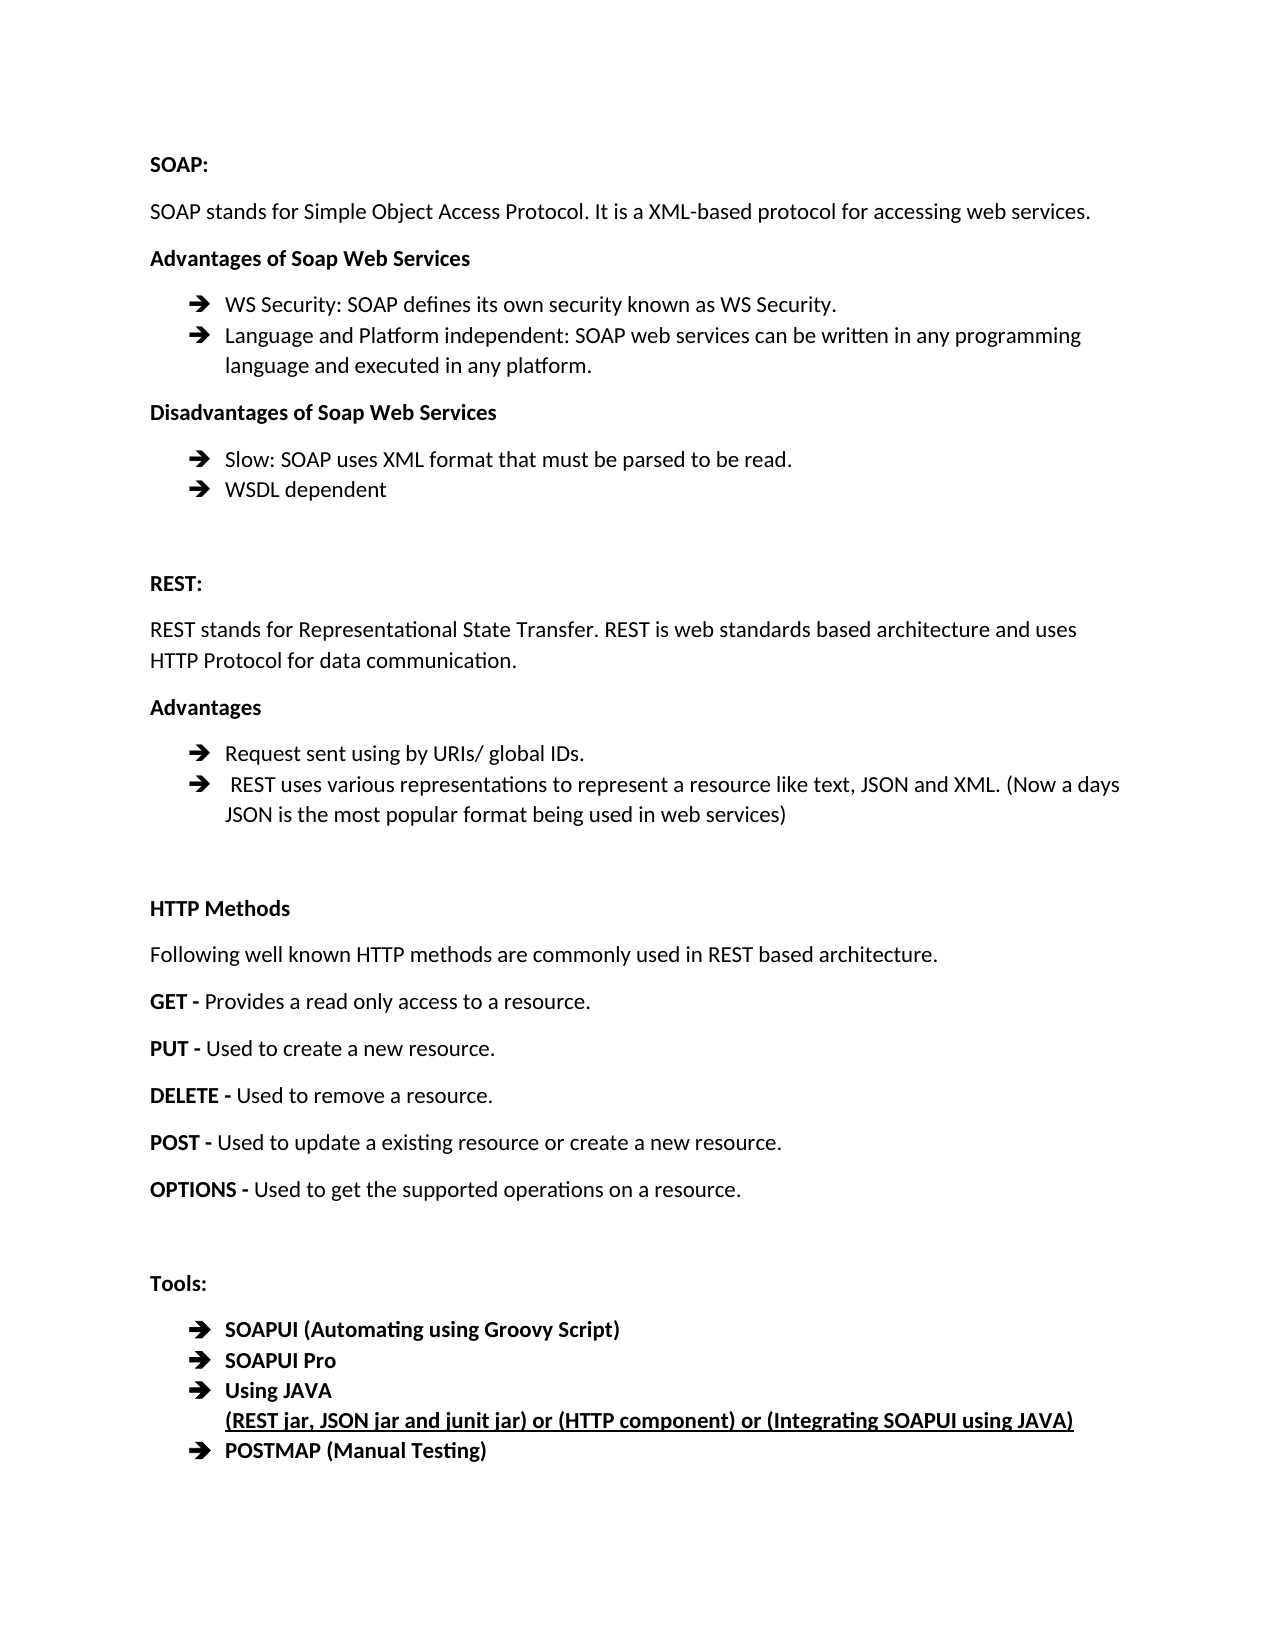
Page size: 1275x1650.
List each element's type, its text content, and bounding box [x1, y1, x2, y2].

text OPTIONS - Used to get the supported operations on a resource. [150, 1175, 1125, 1203]
text REST: [150, 569, 1125, 597]
text Advantages of Soap Web Services [150, 244, 1125, 272]
list WSDL dependent [187, 475, 1125, 503]
list Slow: SOAP uses XML format that must be parsed to be read. [187, 445, 1125, 473]
text Tools: [150, 1269, 1125, 1297]
text DELETE - Used to remove a resource. [150, 1081, 1125, 1109]
list Language and Platform independent: SOAP web services can be written in any programming language and executed in any platform. [187, 321, 1125, 379]
list POSTMAP (Manual Testing) [187, 1436, 1125, 1464]
text REST stands for Representational State Transfer. REST is web standards based architecture and uses HTTP Protocol for data communication. [150, 616, 1125, 674]
text Following well known HTTP methods are commonly used in REST based architecture. [150, 941, 1125, 969]
list REST uses various representations to represent a resource like text, JSON and XML. (Now a days JSON is the most popular format being used in web services) [187, 770, 1125, 828]
list SOAPUI (Automating using Groovy Script) [187, 1316, 1125, 1344]
text HTTP Methods [150, 894, 1125, 922]
list (REST jar, JSON jar and junit jar) or (HTTP component) or (Integrating SOAPUI using JAVA) [225, 1406, 1125, 1434]
text POST - Used to update a existing resource or create a new resource. [150, 1128, 1125, 1156]
list Using JAVA [187, 1376, 1125, 1404]
text SOAP: [150, 150, 1125, 178]
text Advantages [150, 693, 1125, 721]
text SOAP stands for Simple Object Access Protocol. It is a XML-based protocol for accessing web services. [150, 197, 1125, 225]
list WS Security: SOAP defines its own security known as WS Security. [187, 291, 1125, 319]
text Disadvantages of Soap Web Services [150, 398, 1125, 426]
list SOAPUI Pro [187, 1346, 1125, 1374]
list Request sent using by URIs/ global IDs. [187, 739, 1125, 768]
text PUT - Used to create a new resource. [150, 1034, 1125, 1062]
text GET - Provides a read only access to a resource. [150, 987, 1125, 1016]
